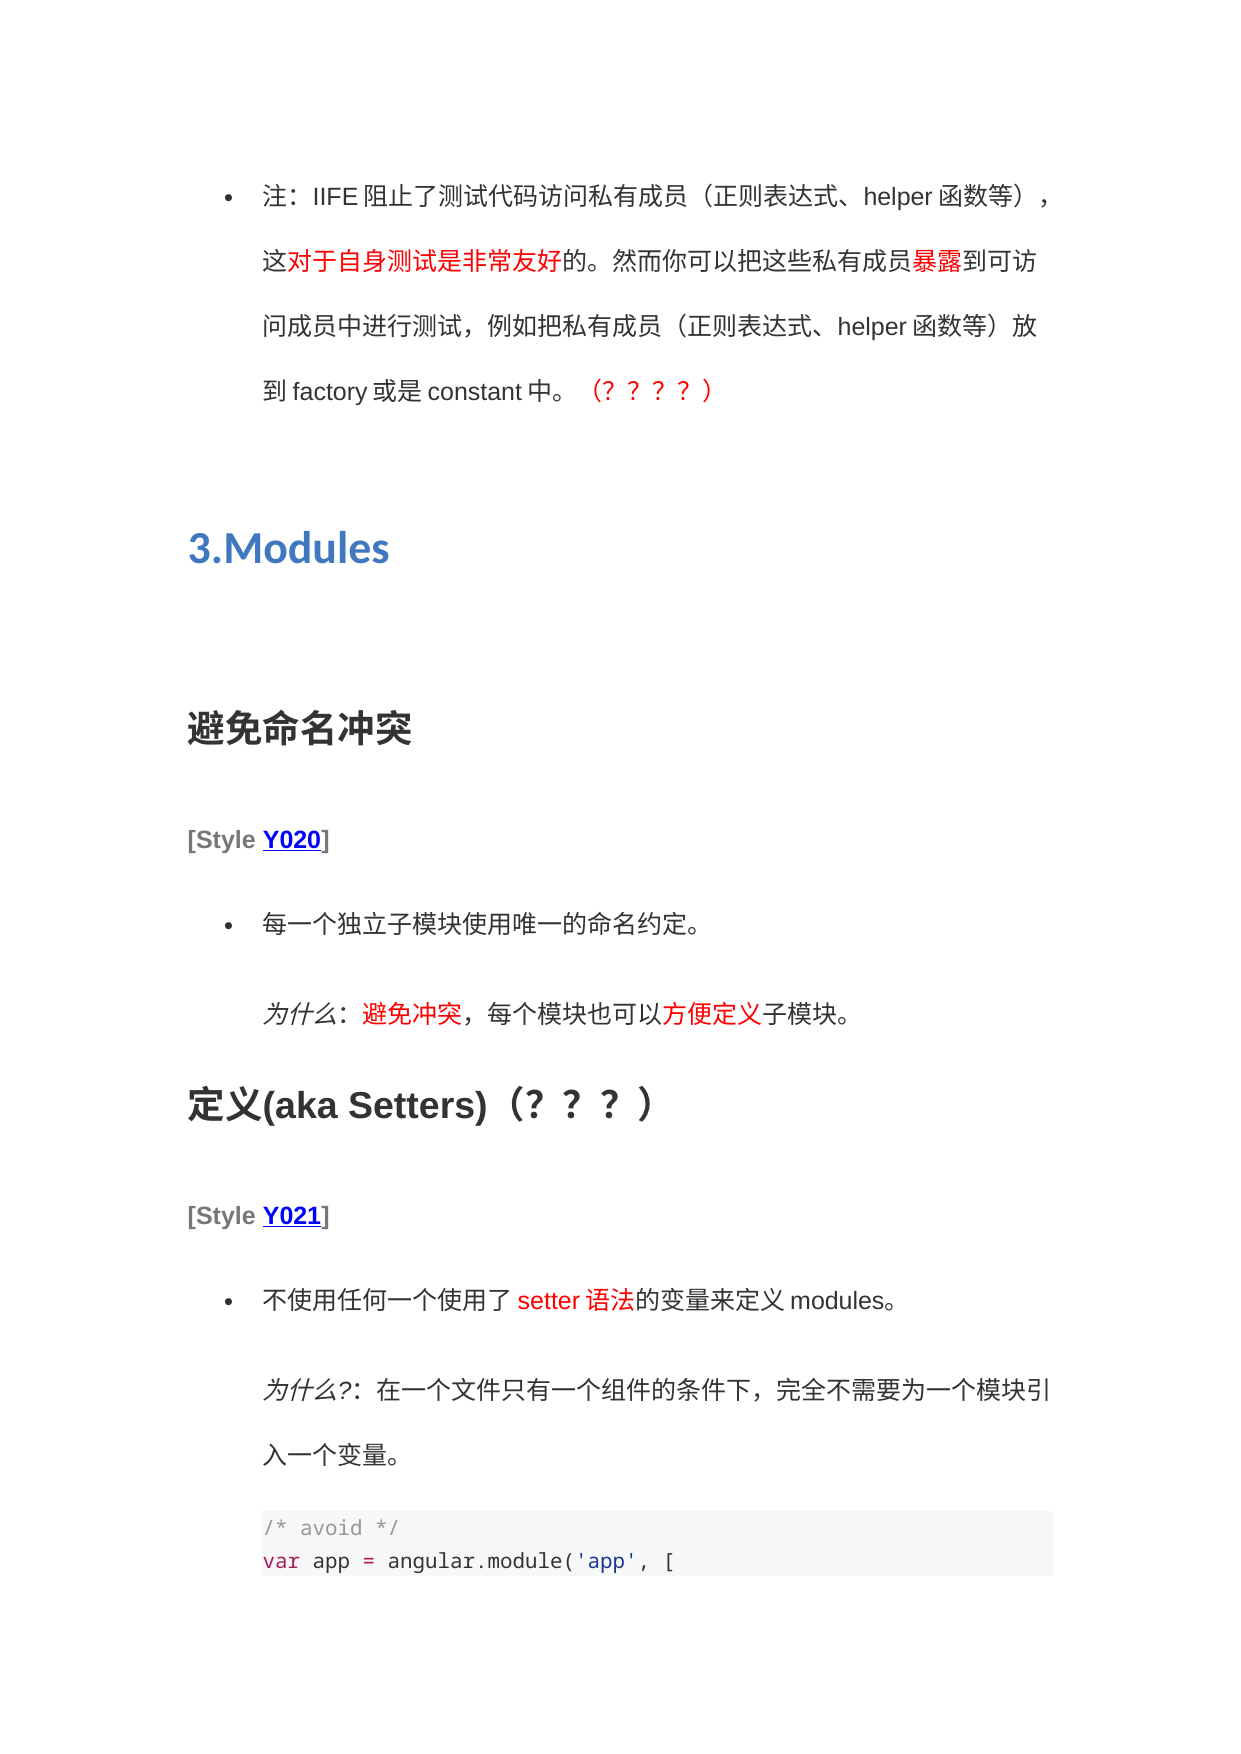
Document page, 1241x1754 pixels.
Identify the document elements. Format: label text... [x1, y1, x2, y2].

subtitle 避免命名冲突 [187, 693, 1053, 758]
subtitle 3.Modules [187, 515, 1053, 580]
subtitle [Style Y021] [187, 1199, 1053, 1232]
list 不使用任何一个使用了setter语法的变量来定义modules。 [225, 1266, 1053, 1331]
subtitle 定义(aka Setters)（？？？） [187, 1070, 1053, 1135]
list 注：IIFE阻止了测试代码访问私有成员（正则表达式、helper函数等），这对于自身测试是非常友好的。然而你可以把这些私有成员暴露到可访问成员中进行测试，例如把私有成员（正则表达式、helper函数等）放到factory或是constant中。（？？？？） [225, 162, 1053, 422]
text 为什么：避免冲突，每个模块也可以方便定义子模块。 [262, 980, 1053, 1045]
text var app = angular.module('app', [ [262, 1544, 1053, 1576]
text 为什么?：在一个文件只有一个组件的条件下，完全不需要为一个模块引入一个变量。 [262, 1356, 1053, 1486]
list 每一个独立子模块使用唯一的命名约定。 [225, 890, 1053, 955]
subtitle [Style Y020] [187, 823, 1053, 855]
text /* avoid */ [262, 1511, 1053, 1544]
